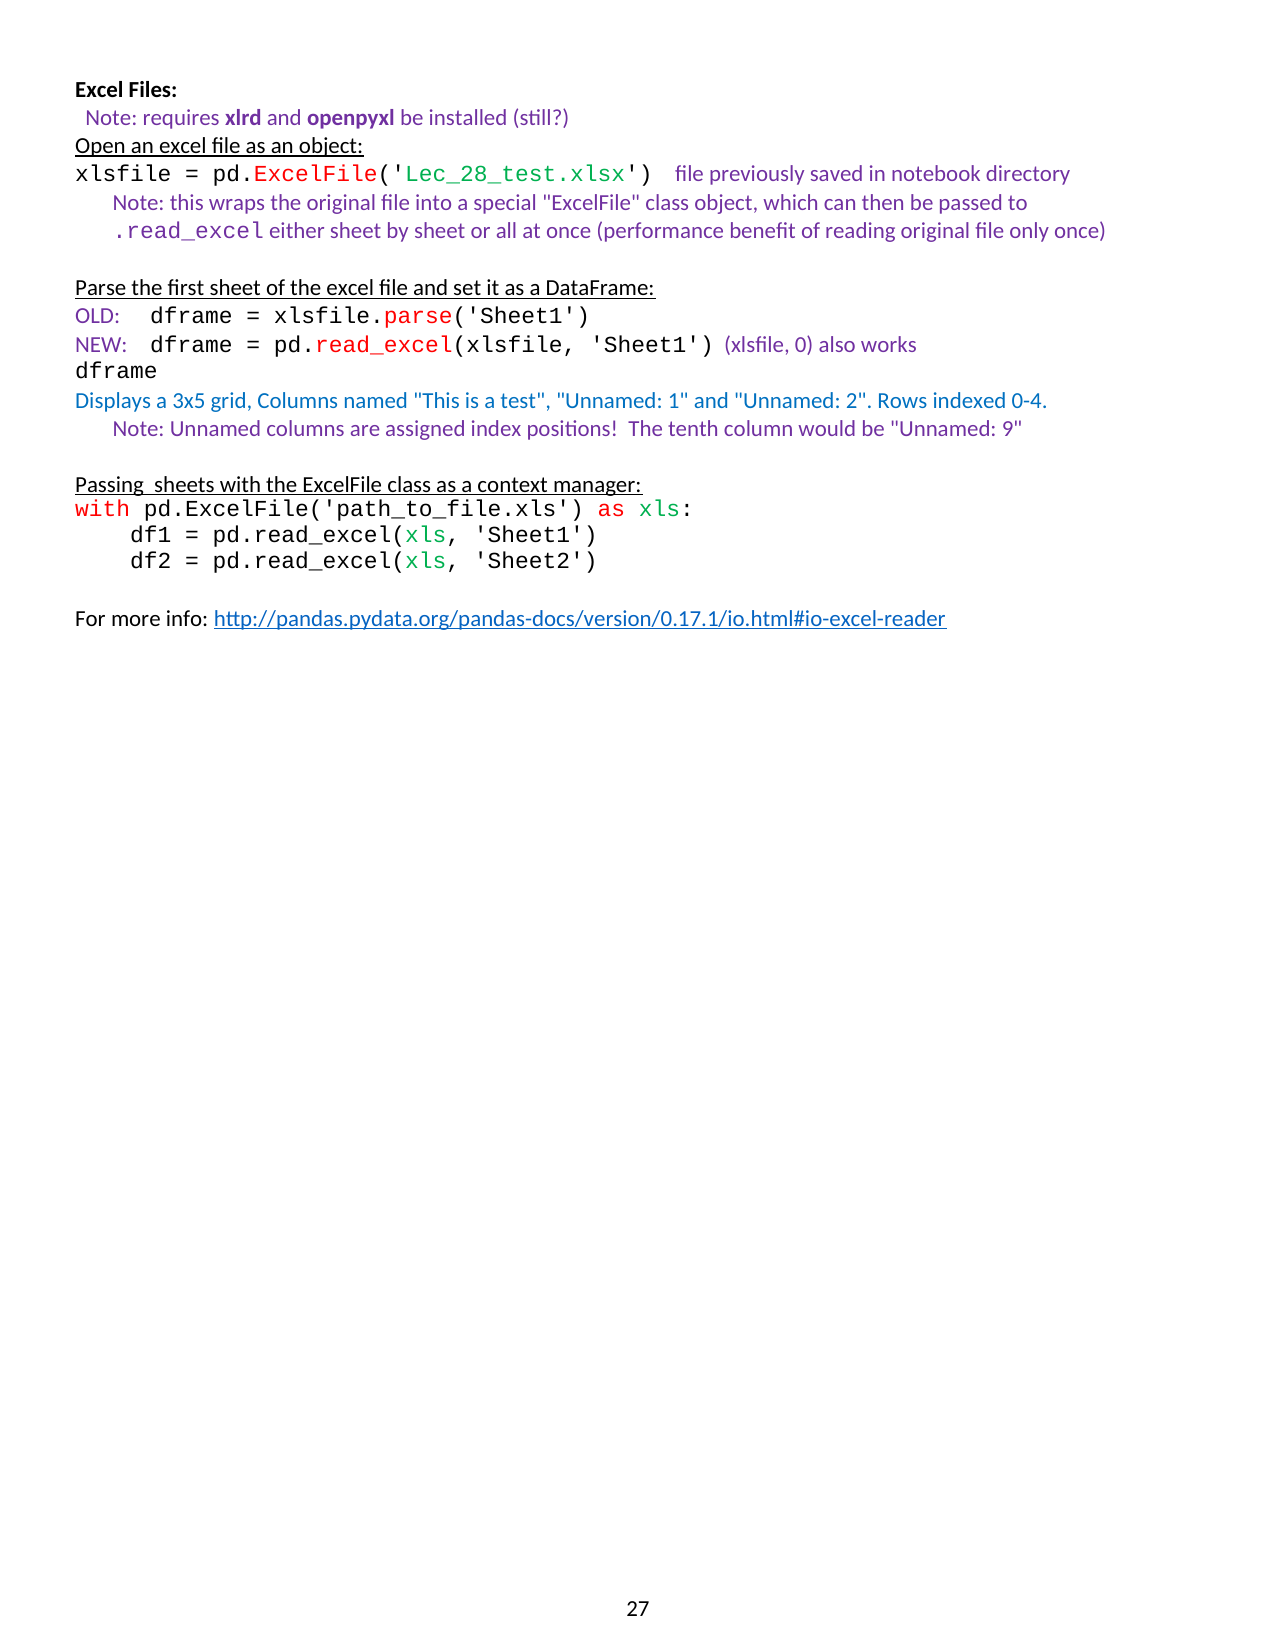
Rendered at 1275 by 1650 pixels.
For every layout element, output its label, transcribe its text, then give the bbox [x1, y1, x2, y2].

text df1 = pd.read_excel(xls, 'Sheet1') [75, 524, 1200, 550]
text with pd.ExcelFile('path_to_file.xls') as xls: [75, 498, 1200, 524]
text Note: this wraps the original file into a special "ExcelFile" class object, which can then be passed to .read_excel either sheet by sheet or all at once (performance benefit of reading original file only once) [75, 188, 1200, 245]
text Passing sheets with the ExcelFile class as a context manager: [75, 470, 1200, 498]
text OLD: dframe = xlsfile.parse('Sheet1') [75, 301, 1200, 331]
text dframe [75, 360, 1200, 386]
text xlsfile = pd.ExcelFile('Lec_28_test.xlsx') file previously saved in notebook directory [75, 159, 1200, 188]
text Open an excel file as an object: [75, 131, 1200, 159]
text Note: requires xlrd and openpyxl be installed (still?) [75, 103, 1200, 131]
text df2 = pd.read_excel(xls, 'Sheet2') [75, 550, 1200, 576]
text For more info: http://pandas.pydata.org/pandas-docs/version/0.17.1/io.html#io-excel-reader [75, 604, 1200, 632]
text Excel Files: [75, 75, 1200, 103]
text Note: Unnamed columns are assigned index positions! The tenth column would be "Unnamed: 9" [75, 414, 1200, 470]
text NEW: dframe = pd.read_excel(xlsfile, 'Sheet1') (xlsfile, 0) also works [75, 331, 1200, 360]
text Parse the first sheet of the excel file and set it as a DataFrame: [75, 273, 1200, 301]
text Displays a 3x5 grid, Columns named "This is a test", "Unnamed: 1" and "Unnamed: 2". Rows indexed 0-4. [75, 386, 1200, 414]
